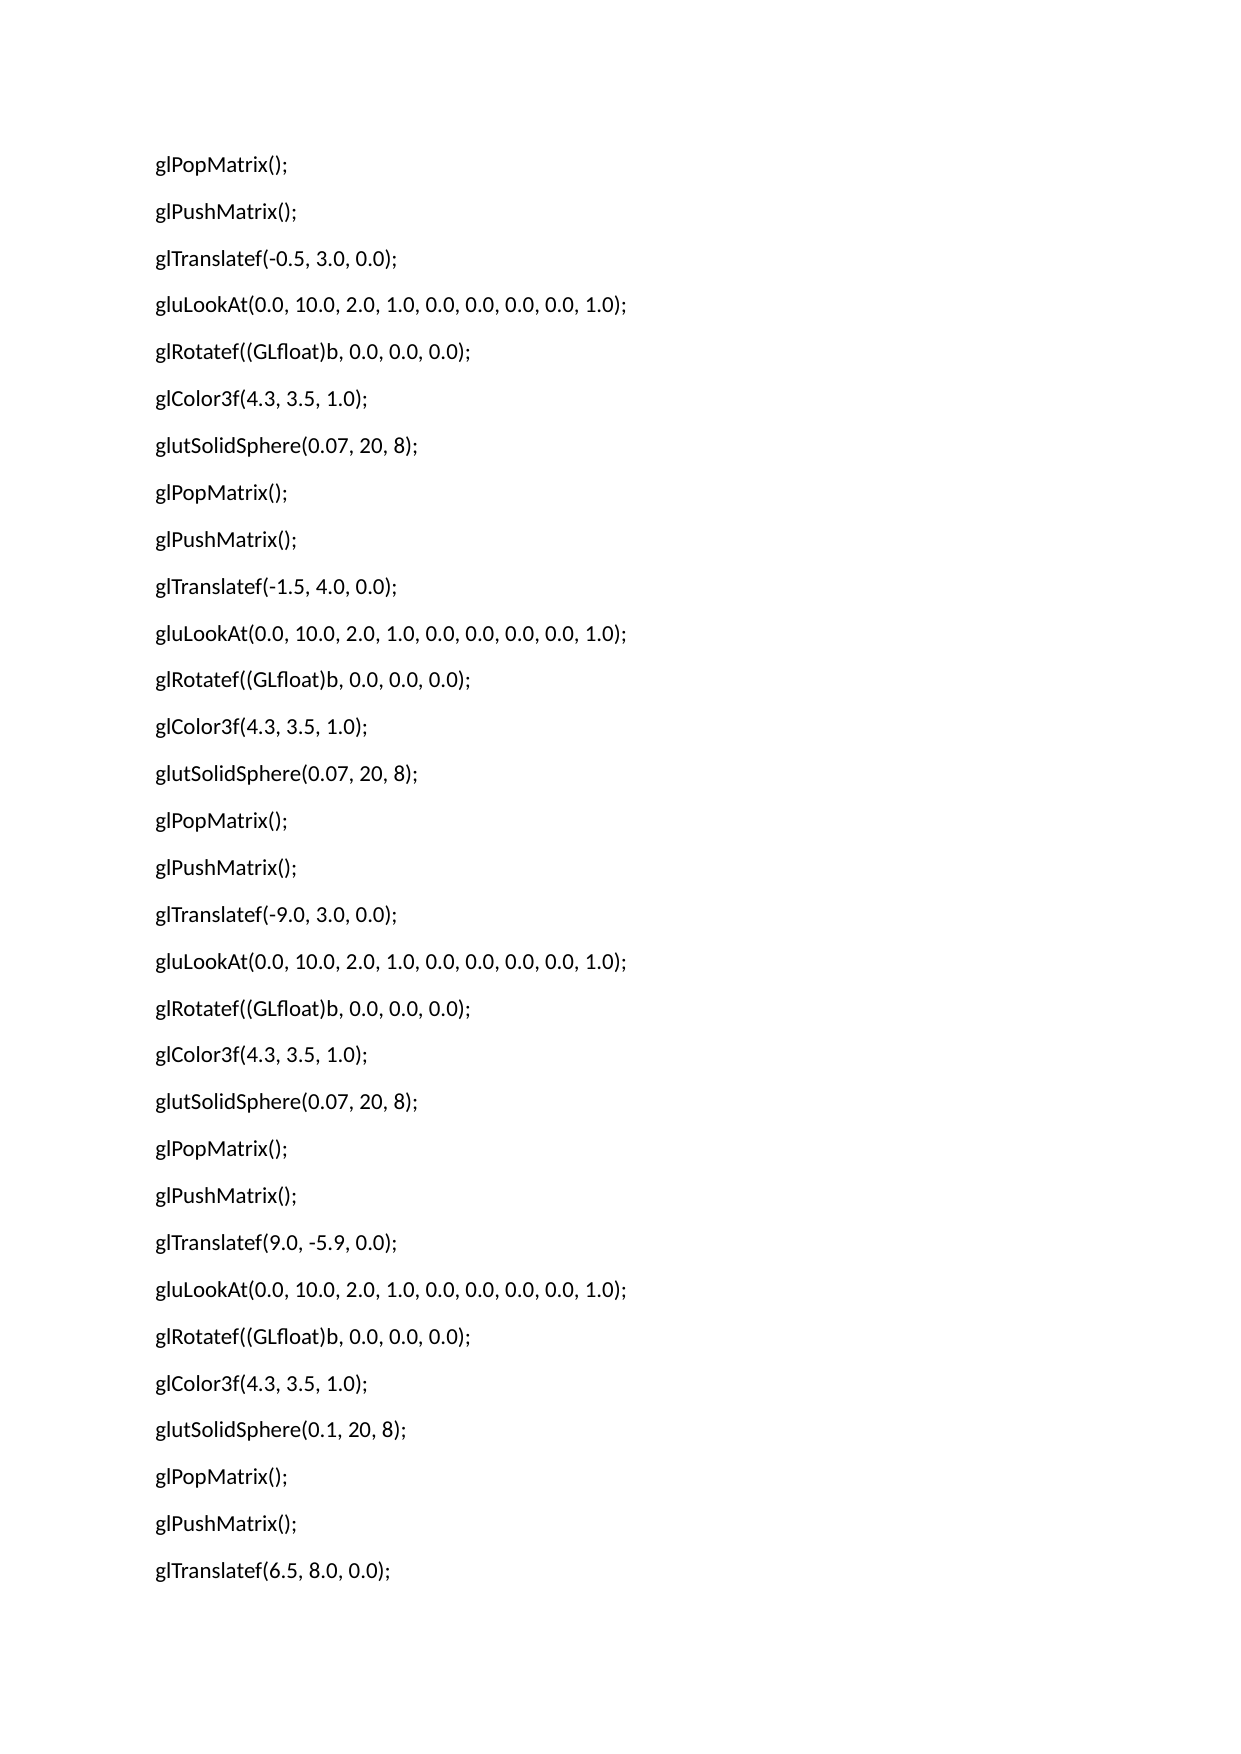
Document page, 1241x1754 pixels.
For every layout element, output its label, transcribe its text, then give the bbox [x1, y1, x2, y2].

text glutSolidSphere(0.07, 20, 8); [150, 759, 1090, 787]
text glRotatef((GLfloat)b, 0.0, 0.0, 0.0); [150, 1322, 1090, 1350]
text glPopMatrix(); [150, 806, 1090, 834]
text glColor3f(4.3, 3.5, 1.0); [150, 384, 1090, 412]
text glPushMatrix(); [150, 853, 1090, 881]
text glutSolidSphere(0.07, 20, 8); [150, 431, 1090, 459]
text glPushMatrix(); [150, 1181, 1090, 1209]
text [150, 291, 1090, 319]
text glTranslatef(-9.0, 3.0, 0.0); [150, 900, 1090, 928]
text gluLookAt(0.0, 10.0, 2.0, 1.0, 0.0, 0.0, 0.0, 0.0, 1.0); [150, 619, 1090, 647]
text glColor3f(4.3, 3.5, 1.0); [150, 712, 1090, 741]
text glColor3f(4.3, 3.5, 1.0); [150, 1369, 1090, 1397]
text glTranslatef(-1.5, 4.0, 0.0); [150, 572, 1090, 600]
text glTranslatef(-0.5, 3.0, 0.0); [150, 244, 1090, 272]
text glutSolidSphere(0.07, 20, 8); [150, 1087, 1090, 1116]
text glPopMatrix(); [150, 150, 1090, 178]
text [150, 1275, 1090, 1303]
text glRotatef((GLfloat)b, 0.0, 0.0, 0.0); [150, 994, 1090, 1022]
text glutSolidSphere(0.1, 20, 8); [150, 1416, 1090, 1444]
text glPopMatrix(); [150, 478, 1090, 506]
text glPopMatrix(); [150, 1462, 1090, 1491]
text glTranslatef(6.5, 8.0, 0.0); [150, 1556, 1090, 1584]
text gluLookAt(0.0, 10.0, 2.0, 1.0, 0.0, 0.0, 0.0, 0.0, 1.0); [150, 947, 1090, 975]
text glPushMatrix(); [150, 525, 1090, 553]
text glColor3f(4.3, 3.5, 1.0); [150, 1041, 1090, 1069]
text glPopMatrix(); [150, 1134, 1090, 1162]
text glRotatef((GLfloat)b, 0.0, 0.0, 0.0); [150, 337, 1090, 366]
text glPushMatrix(); [150, 1509, 1090, 1537]
text glPushMatrix(); [150, 197, 1090, 225]
text glTranslatef(9.0, -5.9, 0.0); [150, 1228, 1090, 1256]
text glRotatef((GLfloat)b, 0.0, 0.0, 0.0); [150, 666, 1090, 694]
